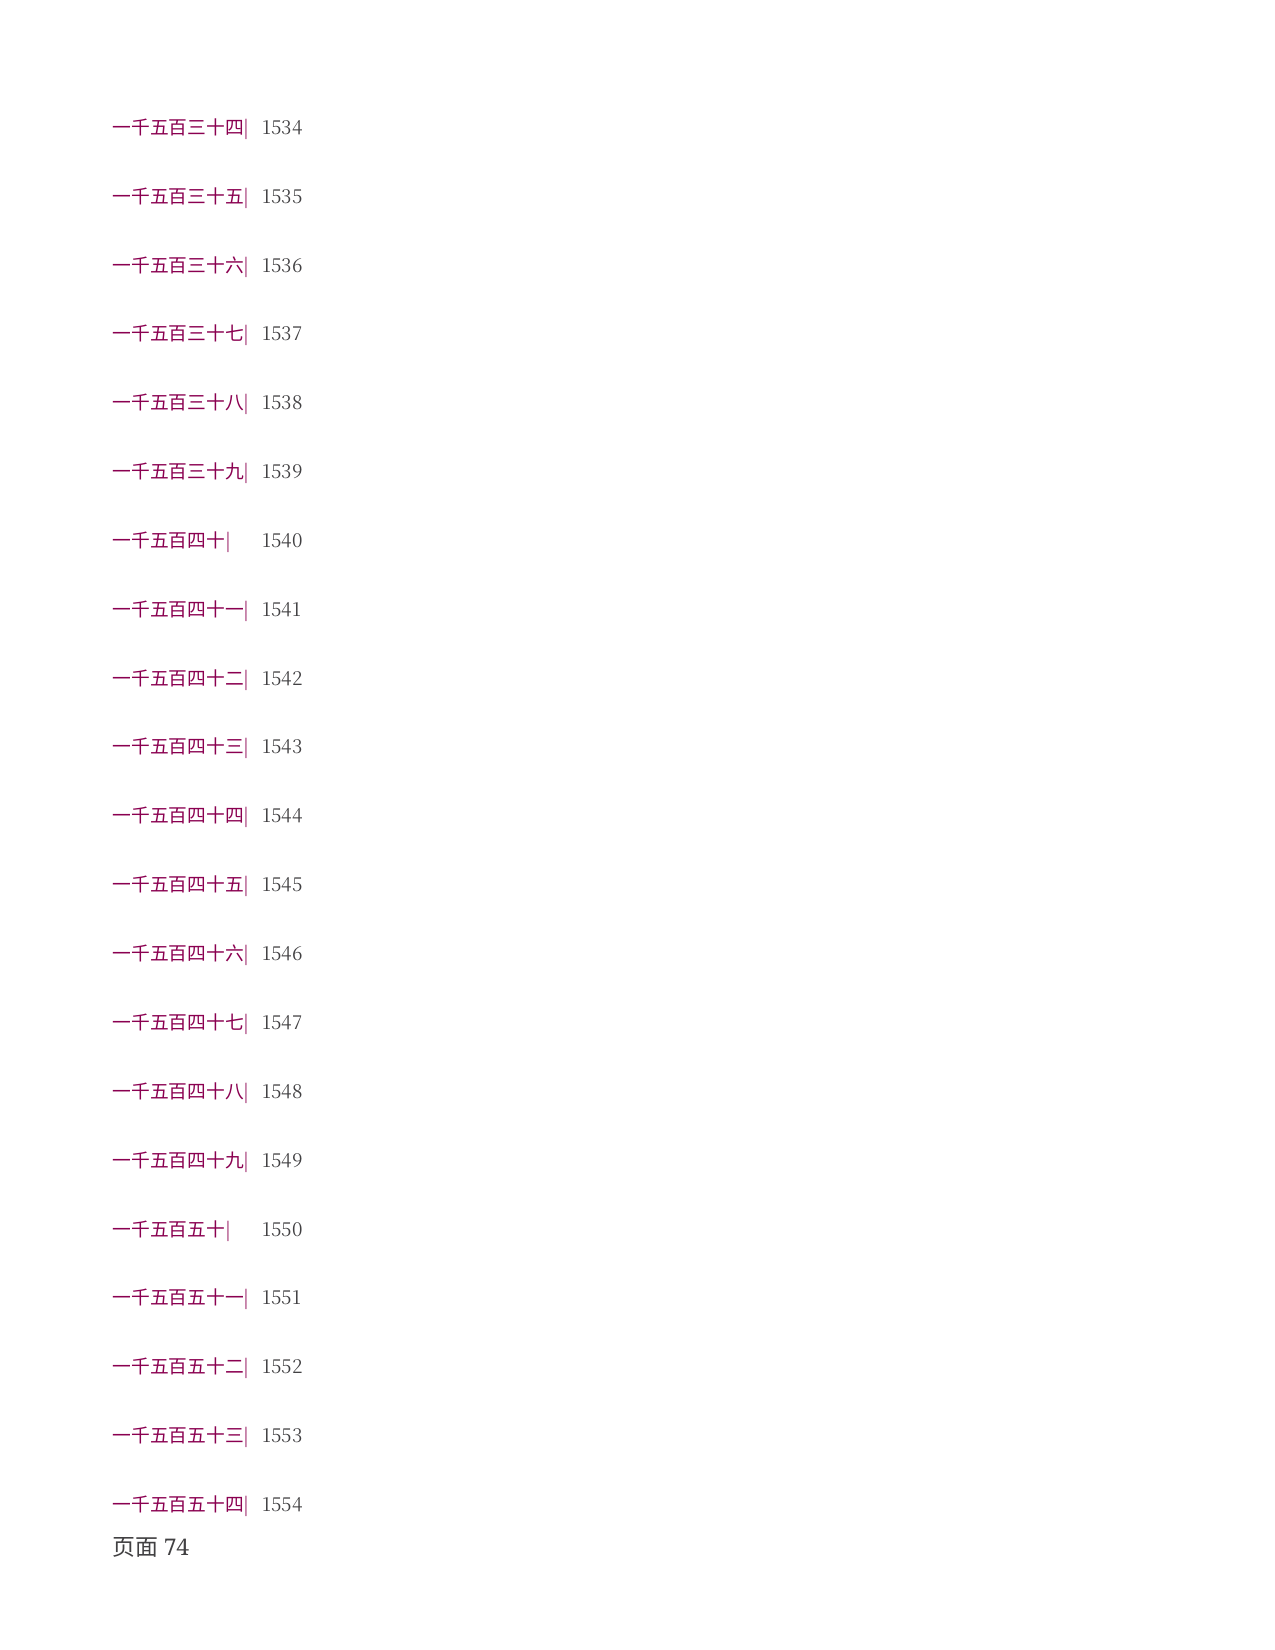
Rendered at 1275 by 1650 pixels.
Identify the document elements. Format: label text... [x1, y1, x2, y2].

subtitle 1544 [112, 801, 937, 828]
subtitle 1539 [112, 457, 937, 484]
subtitle 1536 [112, 250, 937, 277]
subtitle 1554 [112, 1489, 937, 1517]
subtitle 1549 [112, 1145, 937, 1172]
subtitle 1550 [112, 1214, 937, 1241]
subtitle 1552 [112, 1352, 937, 1379]
subtitle 1534 [112, 112, 937, 140]
subtitle 1535 [112, 181, 937, 208]
subtitle 1545 [112, 870, 937, 897]
subtitle 1541 [112, 594, 937, 622]
subtitle 1543 [112, 732, 937, 759]
subtitle 1538 [112, 388, 937, 415]
subtitle 1537 [112, 319, 937, 346]
subtitle 1542 [112, 663, 937, 691]
subtitle 1546 [112, 939, 937, 966]
subtitle 1551 [112, 1283, 937, 1310]
subtitle 1547 [112, 1008, 937, 1035]
subtitle 1553 [112, 1421, 937, 1448]
subtitle 1548 [112, 1076, 937, 1104]
subtitle 1540 [112, 526, 937, 553]
